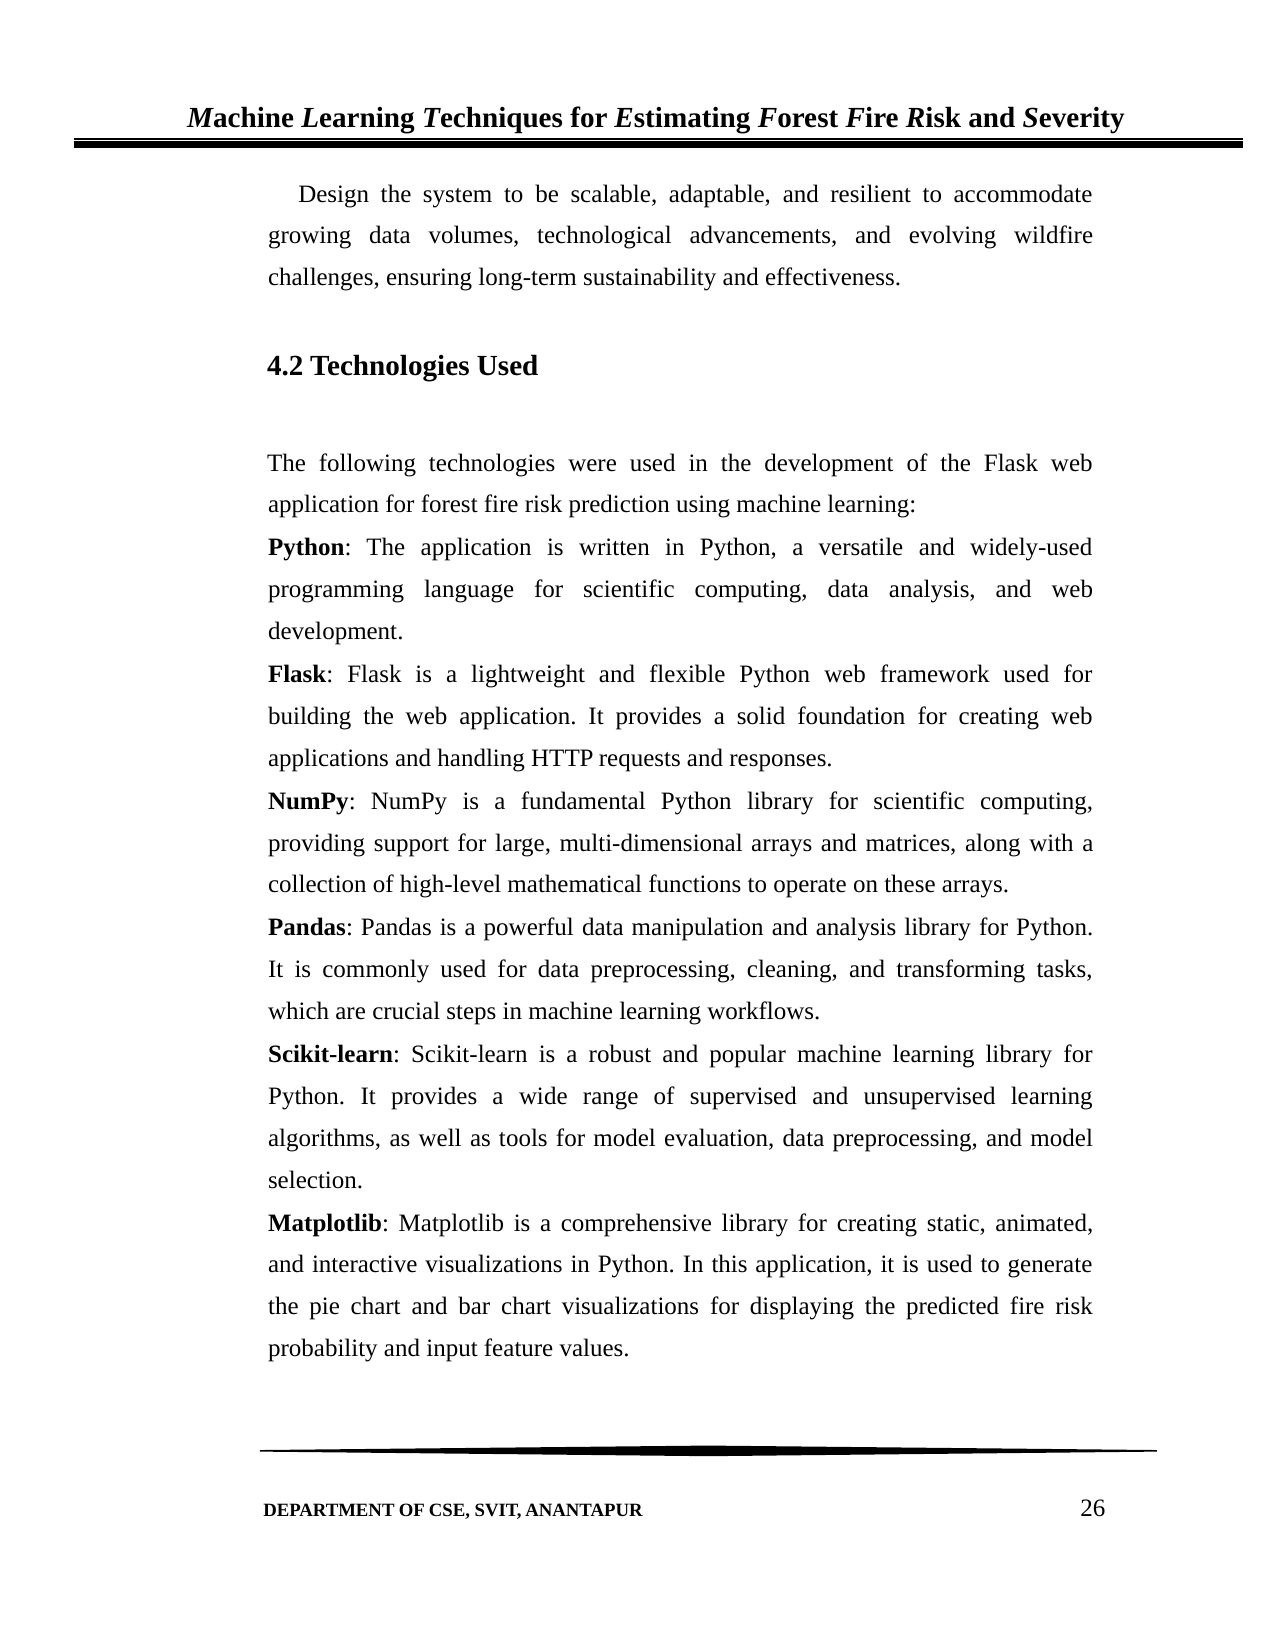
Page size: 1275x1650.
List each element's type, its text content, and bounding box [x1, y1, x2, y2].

text 4.2 Technologies Used [267, 348, 1094, 382]
text The following technologies were used in the development of the Flask web application for forest fire risk prediction using machine learning: [267, 448, 1094, 518]
text Python: The application is written in Python, a versatile and widely-used programming language for scientific computing, data analysis, and web development. [268, 532, 1094, 645]
text Scikit-learn: Scikit-learn is a robust and popular machine learning library for Python. It provides a wide range of supervised and unsupervised learning algorithms, as well as tools for model evaluation, data preprocessing, and model selection. [268, 1039, 1094, 1193]
text Design the system to be scalable, adaptable, and resilient to accommodate growing data volumes, technological advancements, and evolving wildfire challenges, ensuring long-term sustainability and effectiveness. [230, 179, 1094, 291]
text Flask: Flask is a lightweight and flexible Python web framework used for building the web application. It provides a solid foundation for creating web applications and handling HTTP requests and responses. [268, 659, 1094, 772]
text Matplotlib: Matplotlib is a comprehensive library for creating static, animated, and interactive visualizations in Python. In this application, it is used to generate the pie chart and bar chart visualizations for displaying the predicted fire risk probability and input feature values. [268, 1208, 1094, 1362]
text NumPy: NumPy is a fundamental Python library for scientific computing, providing support for large, multi-dimensional arrays and matrices, along with a collection of high-level mathematical functions to operate on these arrays. [268, 786, 1094, 898]
text Pandas: Pandas is a powerful data manipulation and analysis library for Python. It is commonly used for data preprocessing, cleaning, and transforming tasks, which are crucial steps in machine learning workflows. [268, 912, 1094, 1025]
